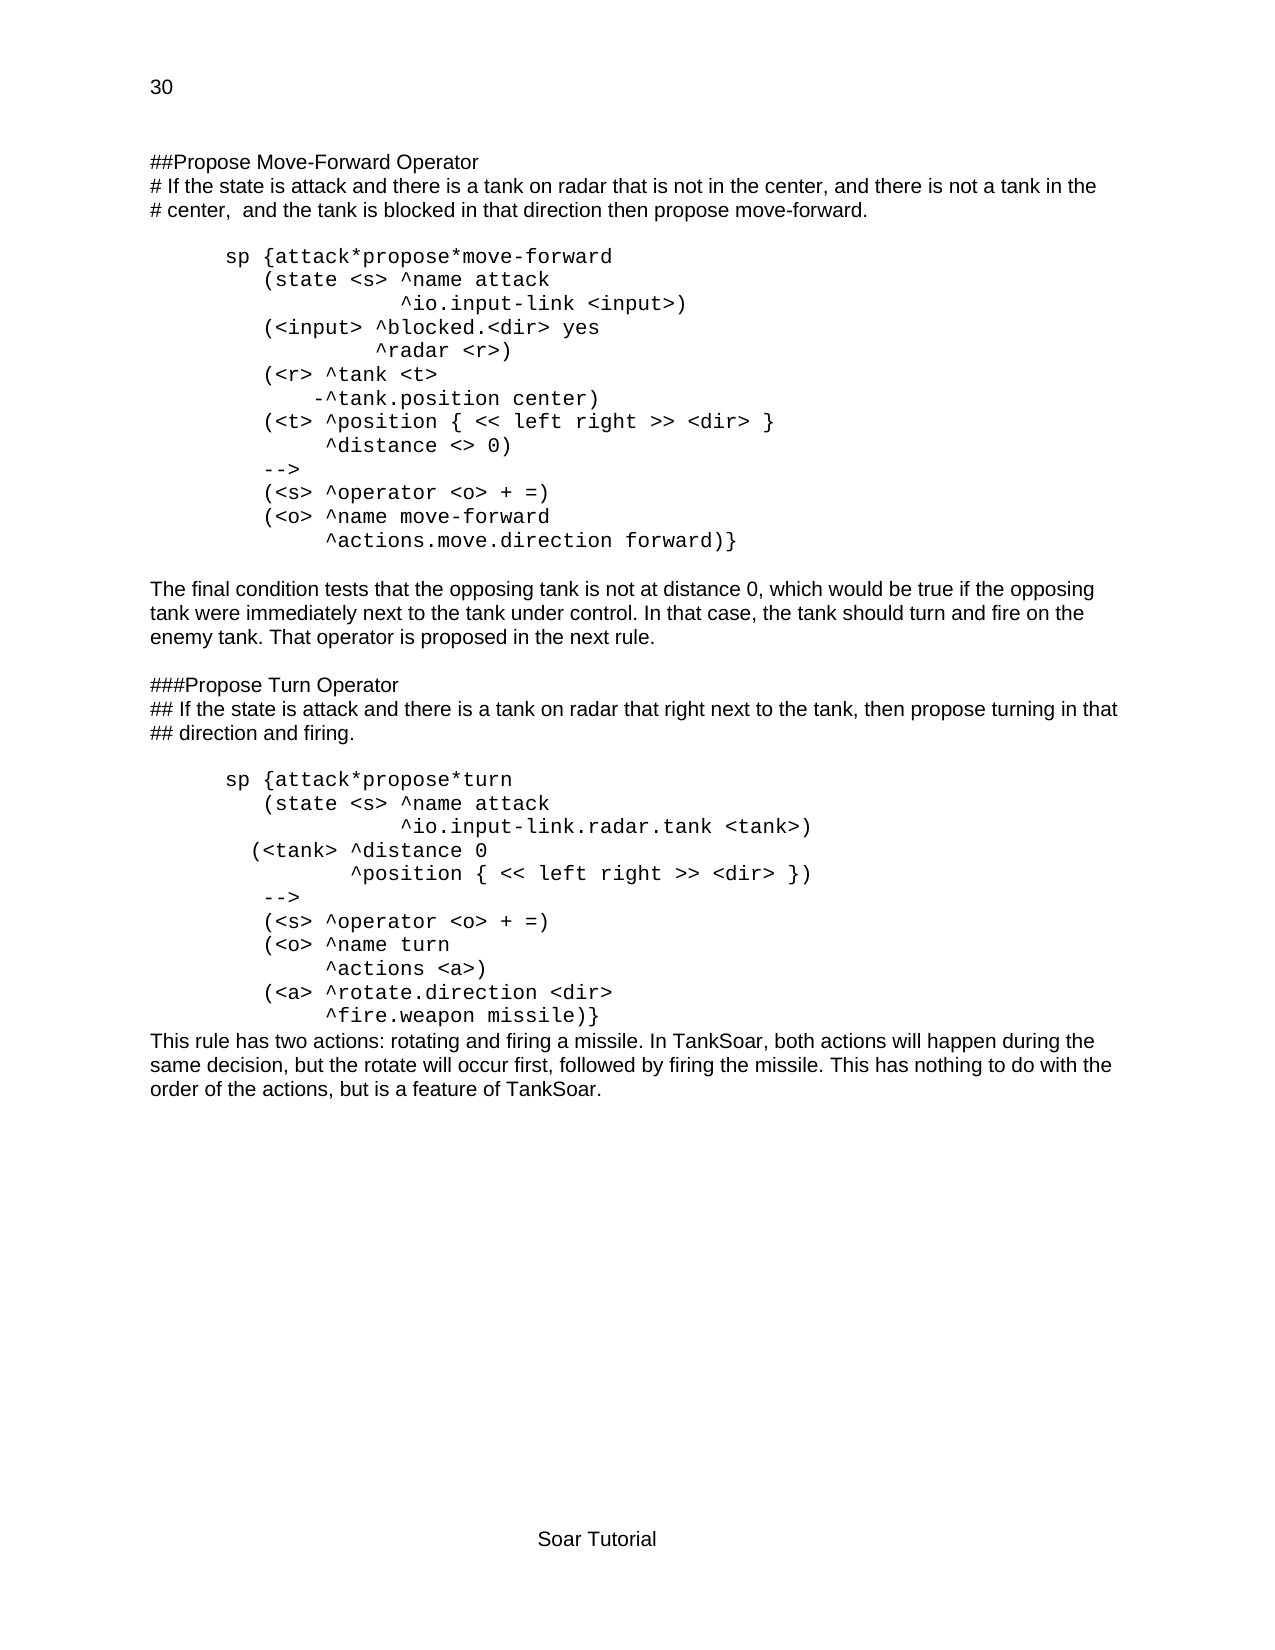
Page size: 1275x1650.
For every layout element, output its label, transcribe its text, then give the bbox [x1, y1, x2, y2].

text ## direction and firing. [150, 721, 1125, 745]
text ^distance <> 0) [225, 435, 1125, 459]
text (<s> ^operator <o> + =) [225, 482, 1125, 506]
text (<r> ^tank <t> [225, 364, 1125, 388]
text ^actions <a>) [225, 958, 1125, 982]
text # center, and the tank is blocked in that direction then propose move-forward. [150, 198, 1125, 222]
text The final condition tests that the opposing tank is not at distance 0, which would be true if the opposing tank were immediately next to the tank under control. In that case, the tank should turn and fire on the enemy tank. That operator is proposed in the next rule. [150, 577, 1125, 649]
text sp {attack*propose*move-forward [225, 246, 1125, 269]
text sp {attack*propose*turn [225, 769, 1125, 792]
text (state <s> ^name attack [225, 269, 1125, 293]
text -^tank.position center) [225, 388, 1125, 411]
text ^radar <r>) [225, 340, 1125, 364]
text (state <s> ^name attack [225, 792, 1125, 816]
text # If the state is attack and there is a tank on radar that is not in the center, and there is not a tank in the [150, 174, 1125, 198]
text (<o> ^name turn [225, 934, 1125, 958]
text --> [225, 459, 1125, 482]
text ##Propose Move-Forward Operator [150, 150, 1125, 174]
text (<s> ^operator <o> + =) [225, 911, 1125, 934]
text (<input> ^blocked.<dir> yes [225, 317, 1125, 340]
text ^fire.weapon missile)} [225, 1005, 1125, 1029]
text ## If the state is attack and there is a tank on radar that right next to the tank, then propose turning in that [150, 697, 1125, 721]
text (<t> ^position { << left right >> <dir> } [225, 411, 1125, 435]
text ^position { << left right >> <dir> }) [225, 863, 1125, 887]
text ###Propose Turn Operator [150, 673, 1125, 697]
text --> [225, 887, 1125, 911]
text ^io.input-link.radar.tank <tank>) [225, 816, 1125, 840]
text This rule has two actions: rotating and firing a missile. In TankSoar, both actions will happen during the same decision, but the rotate will occur first, followed by firing the missile. This has nothing to do with the order of the actions, but is a feature of TankSoar. [150, 1029, 1125, 1101]
text ^io.input-link <input>) [225, 293, 1125, 317]
text (<o> ^name move-forward [225, 506, 1125, 529]
text (<tank> ^distance 0 [225, 840, 1125, 863]
text ^actions.move.direction forward)} [225, 529, 1125, 553]
text (<a> ^rotate.direction <dir> [225, 982, 1125, 1005]
